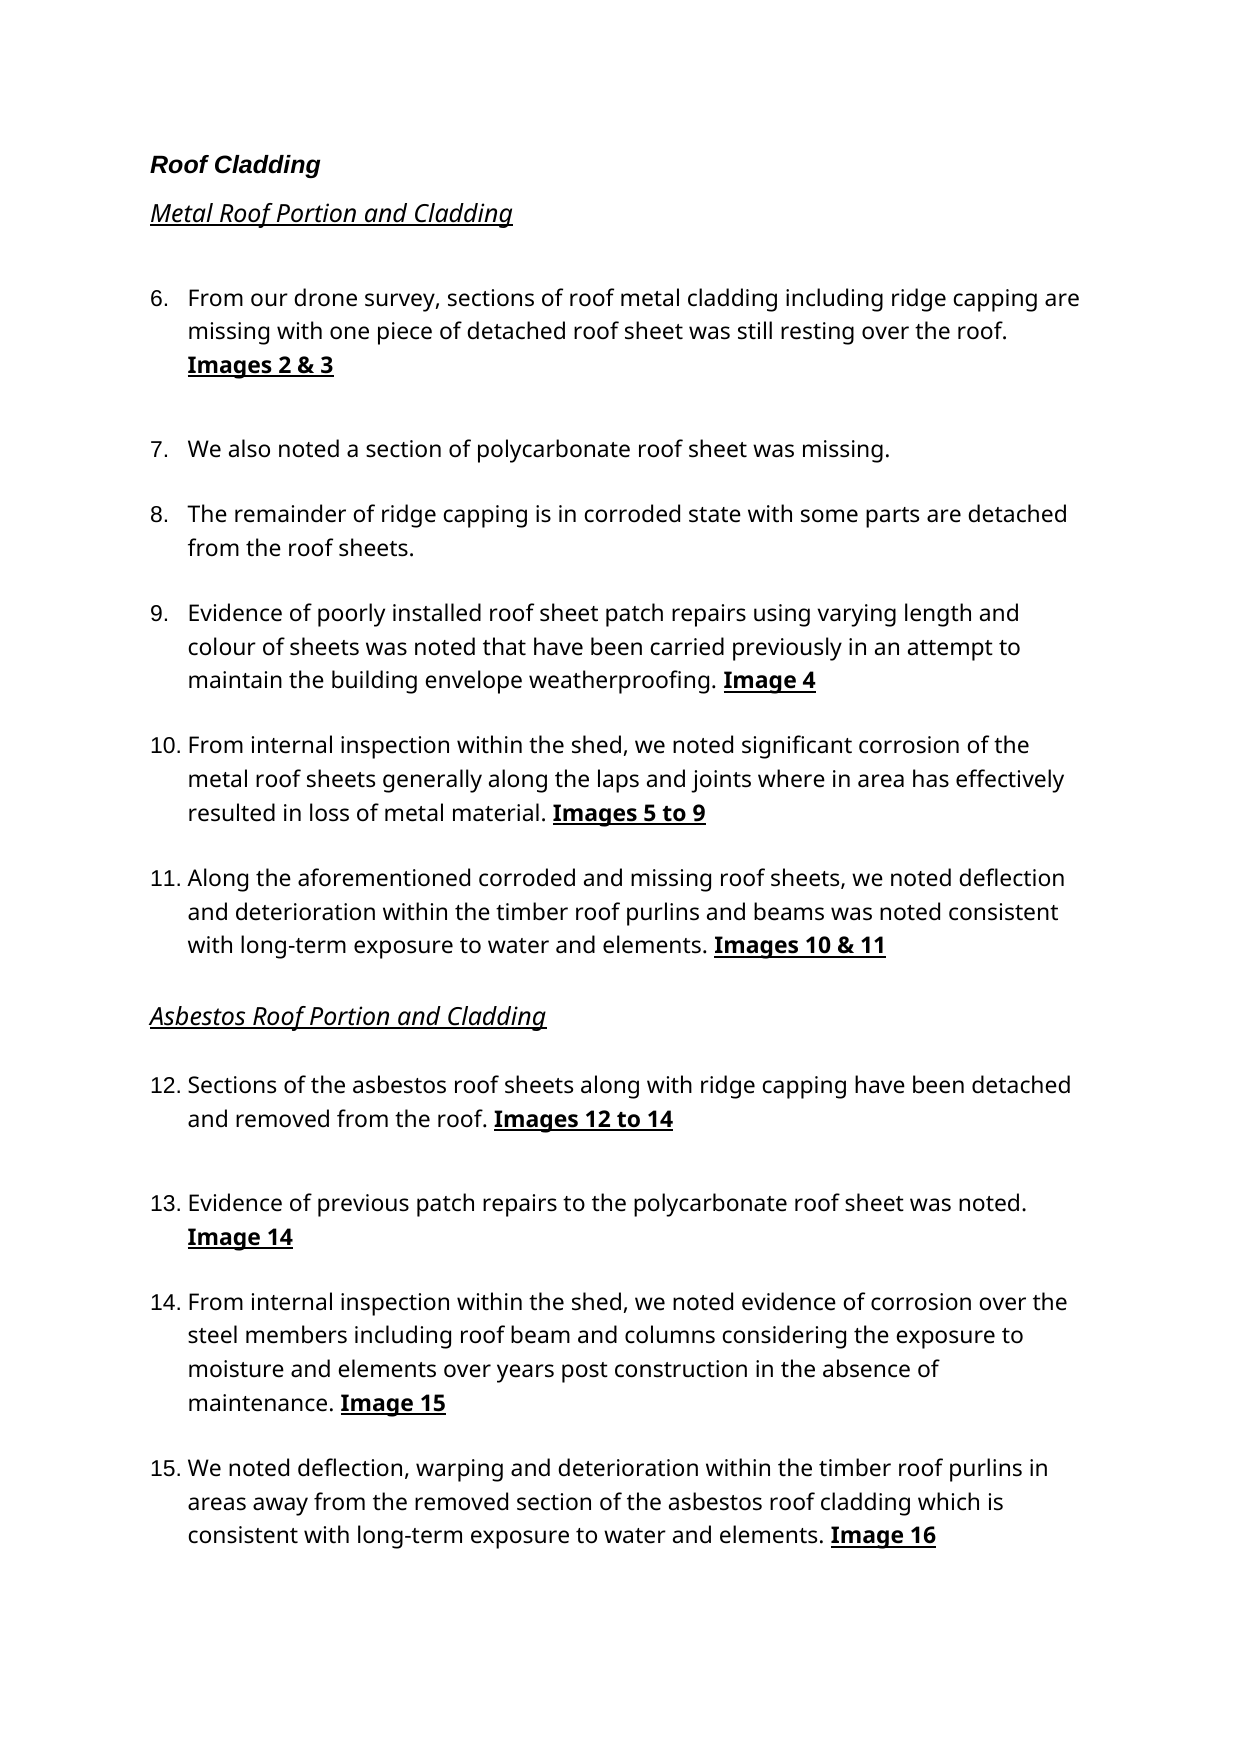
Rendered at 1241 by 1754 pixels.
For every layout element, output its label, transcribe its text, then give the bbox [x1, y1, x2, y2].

list The remainder of ridge capping is in corroded state with some parts are detached from the roof sheets. [150, 498, 1090, 563]
list Along the aforementioned corroded and missing roof sheets, we noted deflection and deterioration within the timber roof purlins and beams was noted consistent with long-term exposure to water and elements. Images 10 & 11 [150, 862, 1090, 961]
list From our drone survey, sections of roof metal cladding including ridge capping are missing with one piece of detached roof sheet was still resting over the roof. Images 2 & 3 [150, 282, 1090, 380]
list Evidence of previous patch repairs to the polycarbonate roof sheet was noted. Image 14 [150, 1187, 1090, 1252]
subtitle Roof Cladding [150, 150, 1090, 179]
list Evidence of poorly installed roof sheet patch repairs using varying length and colour of sheets was noted that have been carried previously in an attempt to maintain the building envelope weatherproofing. Image 4 [150, 597, 1090, 696]
list We also noted a section of polycarbonate roof sheet was missing. [150, 433, 1090, 464]
subtitle Asbestos Roof Portion and Cladding [150, 999, 1090, 1033]
list From internal inspection within the shed, we noted significant corrosion of the metal roof sheets generally along the laps and joints where in area has effectively resulted in loss of metal material. Images 5 to 9 [150, 729, 1090, 828]
list From internal inspection within the shed, we noted evidence of corrosion over the steel members including roof beam and columns considering the exposure to moisture and elements over years post construction in the absence of maintenance. Image 15 [150, 1286, 1090, 1418]
subtitle Metal Roof Portion and Cladding [150, 196, 1090, 229]
list We noted deflection, warping and deterioration within the timber roof purlins in areas away from the removed section of the asbestos roof cladding which is consistent with long-term exposure to water and elements. Image 16 [150, 1452, 1090, 1551]
list Sections of the asbestos roof sheets along with ridge capping have been detached and removed from the roof. Images 12 to 14 [150, 1069, 1090, 1134]
